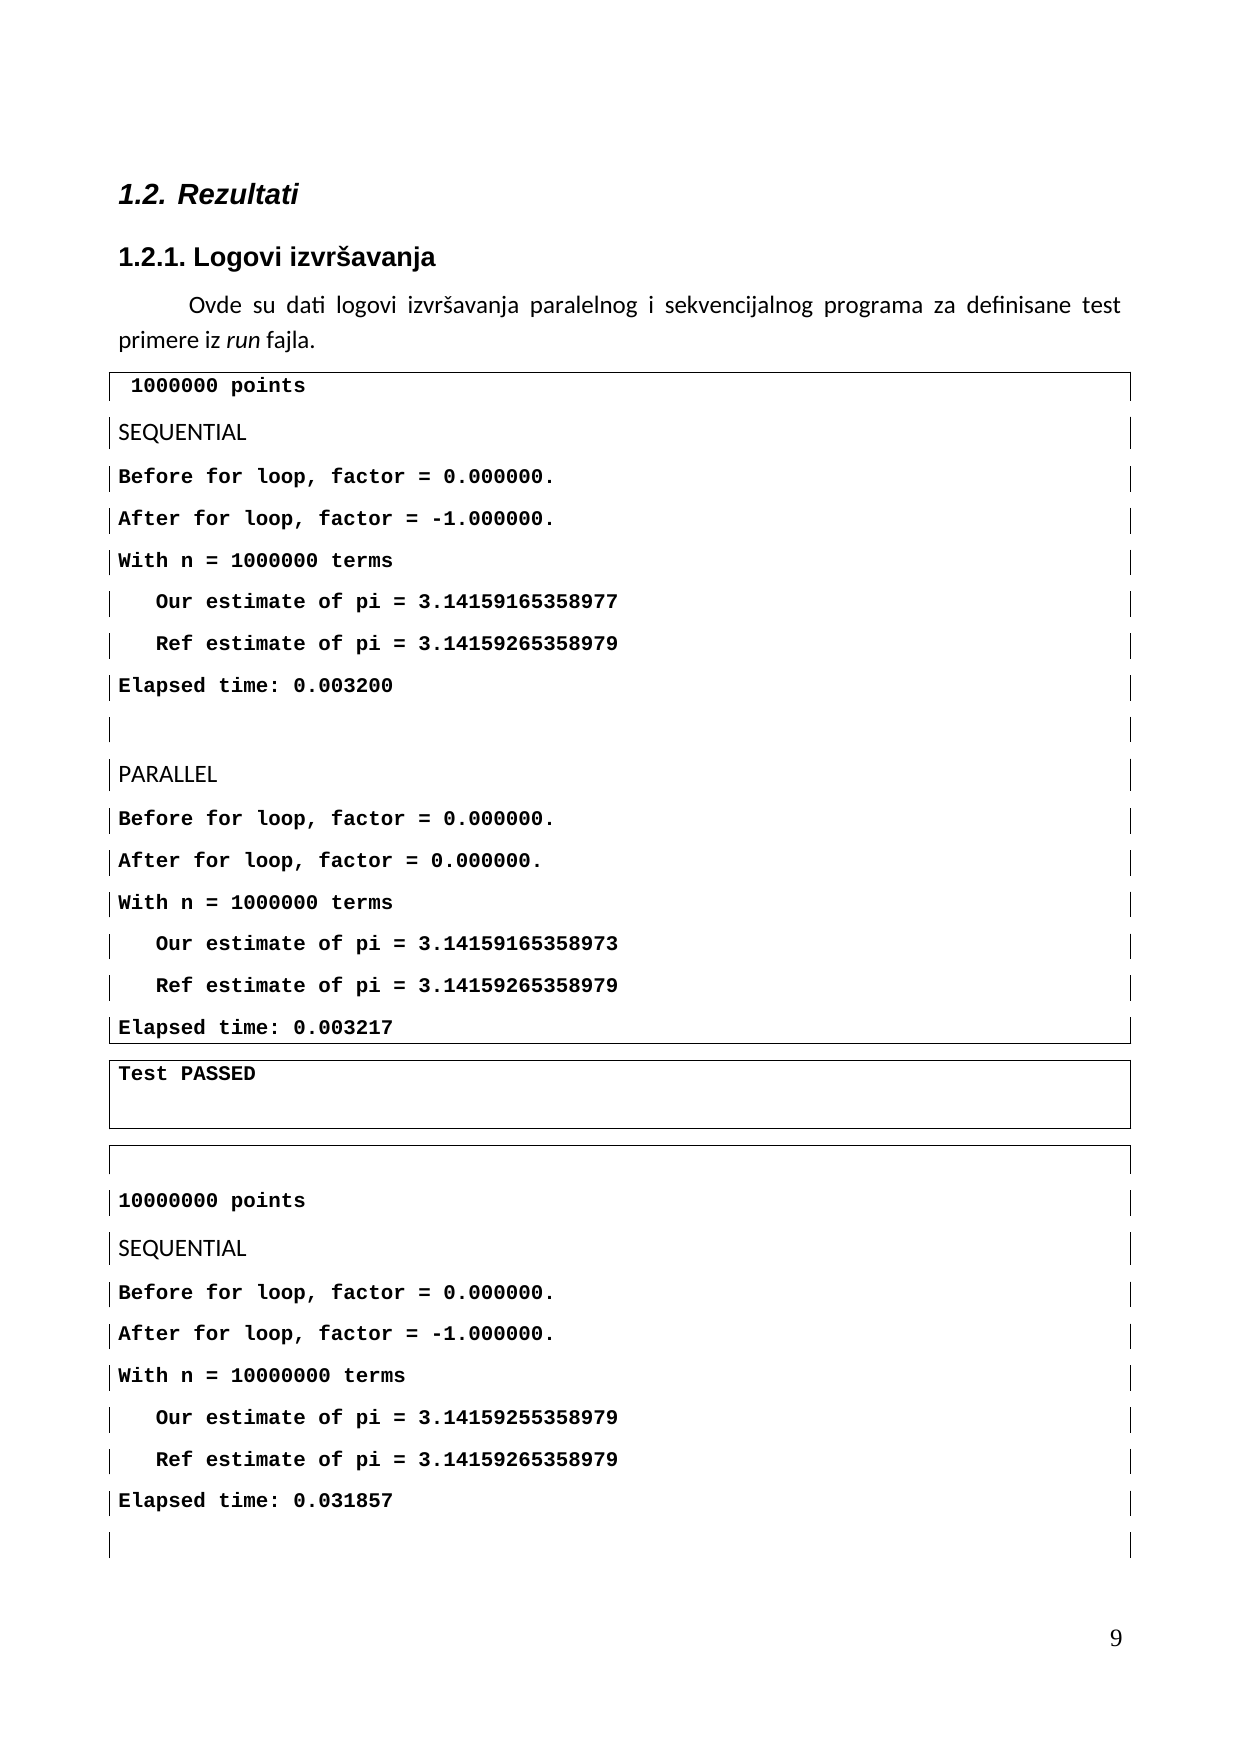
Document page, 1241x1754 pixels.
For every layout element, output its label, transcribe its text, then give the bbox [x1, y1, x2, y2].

text Our estimate of pi = 3.14159255358979 [110, 1407, 1130, 1433]
text Elapsed time: 0.003200 [110, 675, 1130, 701]
text Before for loop, factor = 0.000000. [110, 808, 1130, 834]
subtitle Logovi izvršavanja [118, 241, 1122, 272]
text 10000000 points [110, 1190, 1130, 1216]
text Elapsed time: 0.031857 [110, 1491, 1130, 1516]
text Before for loop, factor = 0.000000. [110, 1282, 1130, 1307]
text Our estimate of pi = 3.14159165358973 [109, 933, 1130, 959]
text After for loop, factor = 0.000000. [110, 850, 1130, 876]
text Test PASSED [110, 1061, 1130, 1087]
text With n = 10000000 terms [110, 1365, 1130, 1391]
text With n = 1000000 terms [110, 550, 1130, 575]
text Ref estimate of pi = 3.14159265358979 [110, 1449, 1130, 1474]
text Ref estimate of pi = 3.14159265358979 [110, 633, 1130, 659]
text Our estimate of pi = 3.14159165358977 [110, 591, 1130, 617]
subtitle Rezultati [118, 177, 1122, 211]
text Ovde su dati logovi izvršavanja paralelnog i sekvencijalnog programa za definisane test primere iz run fajla. [118, 289, 1122, 355]
text After for loop, factor = -1.000000. [110, 508, 1130, 534]
text Elapsed time: 0.003217 [110, 1017, 1130, 1043]
text 1000000 points [110, 373, 1130, 401]
text After for loop, factor = -1.000000. [109, 1323, 1130, 1349]
text Before for loop, factor = 0.000000. [110, 466, 1130, 492]
text Ref estimate of pi = 3.14159265358979 [110, 975, 1130, 1001]
text With n = 1000000 terms [110, 892, 1130, 917]
